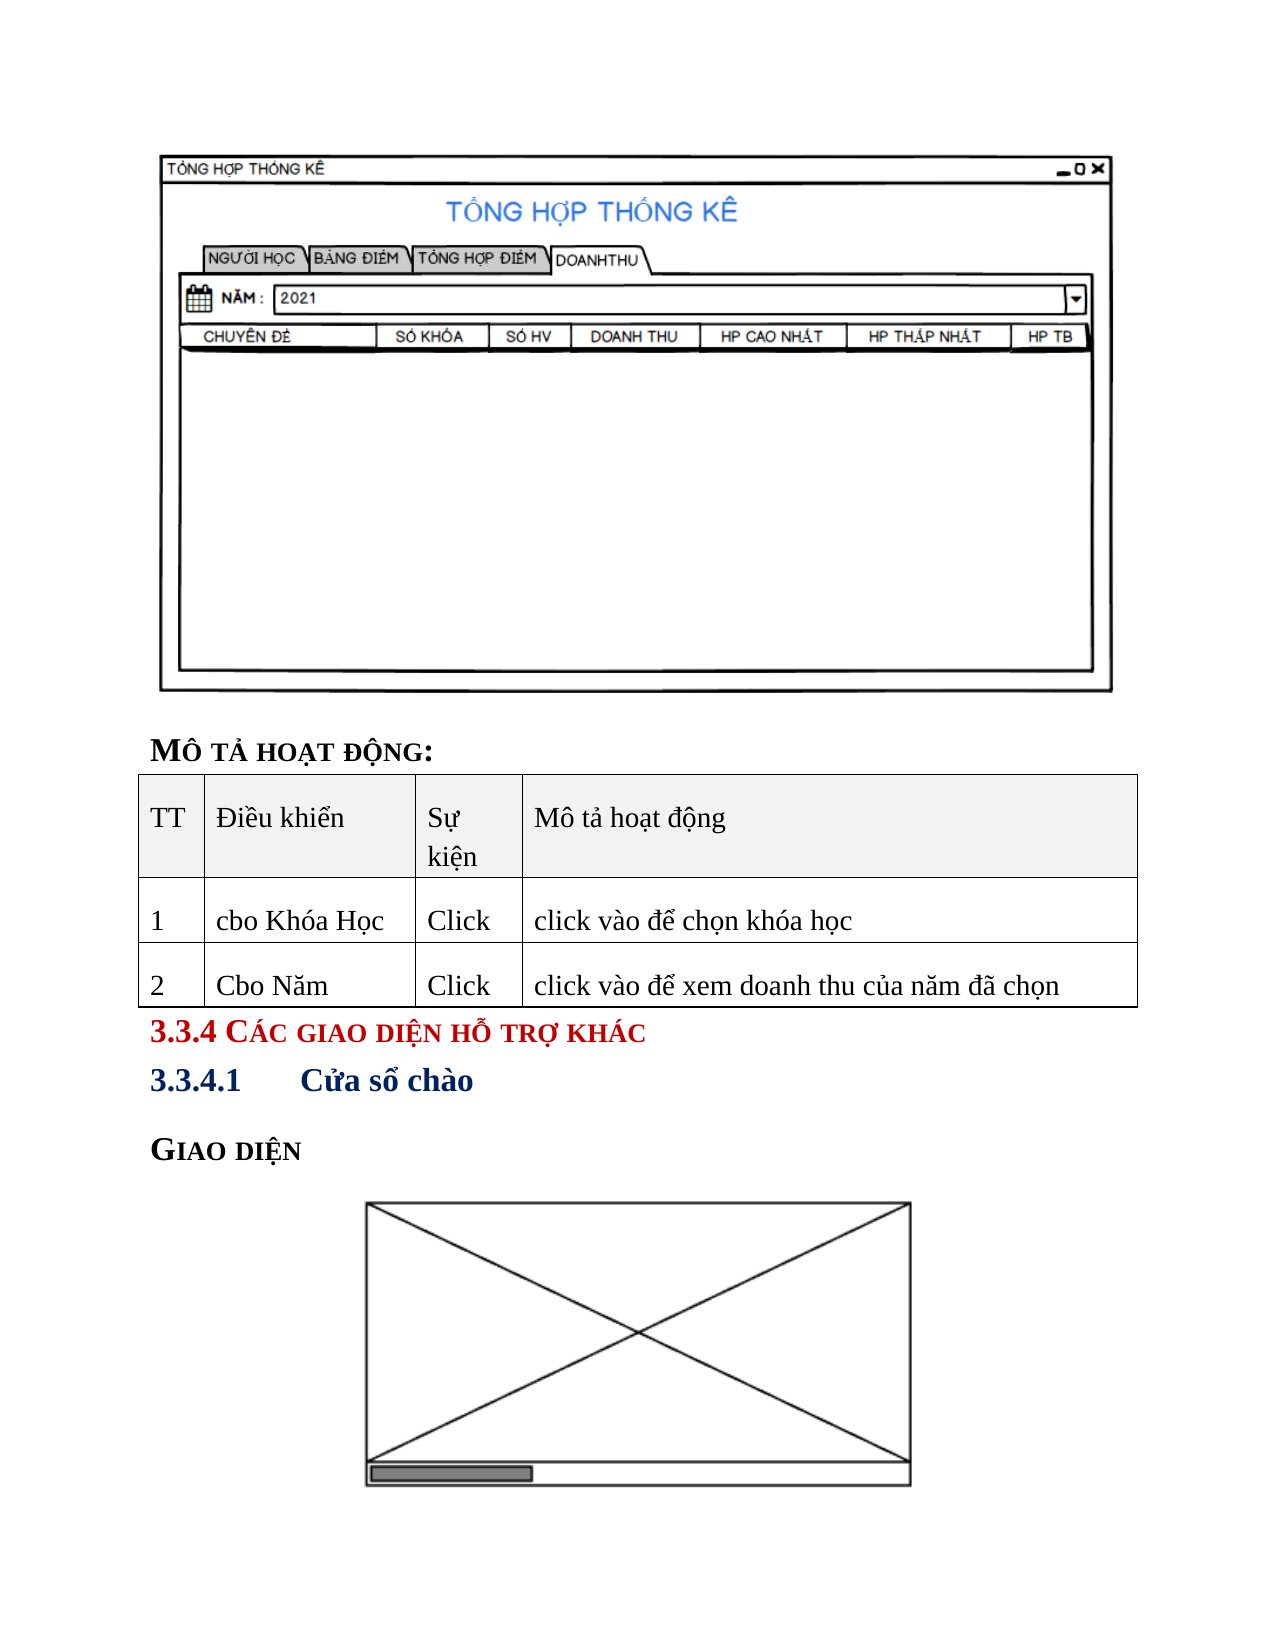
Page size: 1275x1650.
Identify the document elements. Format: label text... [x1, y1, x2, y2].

text Mô tả hoạt động: [150, 730, 1125, 768]
table_header Sự kiện [416, 775, 522, 877]
text Giao diện [150, 1129, 1125, 1167]
table_cell Click [416, 878, 522, 942]
table_header Điều khiển [205, 775, 415, 877]
table_header Mô tả hoạt động [523, 775, 1137, 877]
table_cell click vào để xem doanh thu của năm đã chọn [523, 943, 1137, 1006]
table_cell 1 [139, 878, 204, 942]
table_header TT [139, 775, 204, 877]
picture [150, 150, 1125, 700]
table_cell Cbo Năm [205, 943, 415, 1006]
table_cell 2 [139, 943, 204, 1006]
picture [360, 1197, 915, 1492]
table_cell cbo Khóa Học [205, 878, 415, 942]
table_cell click vào để chọn khóa học [523, 878, 1137, 942]
subtitle Cửa sổ chào [150, 1060, 1125, 1098]
subtitle Các giao diện hỗ trợ khác [150, 1012, 1125, 1050]
table_cell Click [416, 943, 522, 1006]
